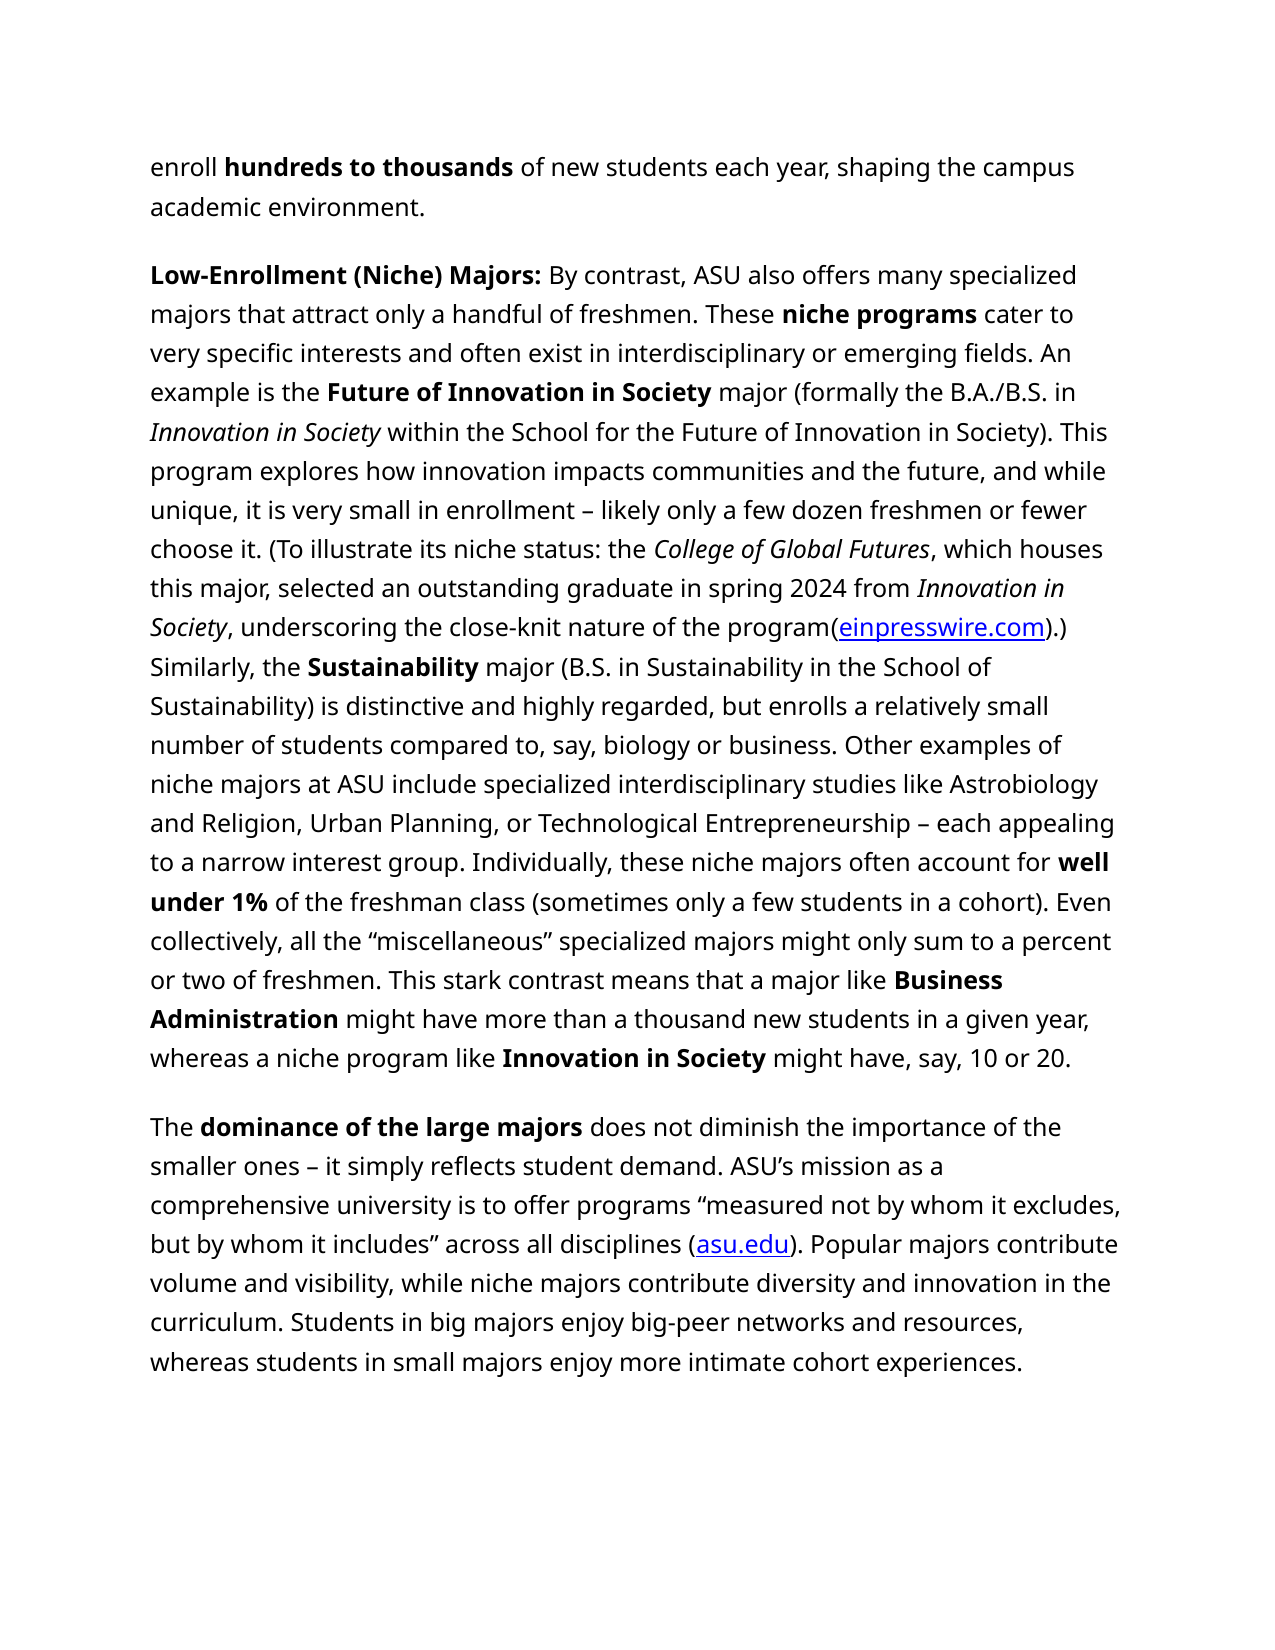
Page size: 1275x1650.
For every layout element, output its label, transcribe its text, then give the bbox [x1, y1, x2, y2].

text The dominance of the large majors does not diminish the importance of the smaller ones – it simply reflects student demand. ASU’s mission as a comprehensive university is to offer programs “measured not by whom it excludes, but by whom it includes” across all disciplines (​asu.edu). Popular majors contribute volume and visibility, while niche majors contribute diversity and innovation in the curriculum. Students in big majors enjoy big-peer networks and resources, whereas students in small majors enjoy more intimate cohort experiences. [150, 1109, 1125, 1378]
text Low-Enrollment (Niche) Majors: By contrast, ASU also offers many specialized majors that attract only a handful of freshmen. These niche programs cater to very specific interests and often exist in interdisciplinary or emerging fields. An example is the Future of Innovation in Society major (formally the B.A./B.S. in Innovation in Society within the School for the Future of Innovation in Society). This program explores how innovation impacts communities and the future, and while unique, it is very small in enrollment – likely only a few dozen freshmen or fewer choose it. (To illustrate its niche status: the College of Global Futures, which houses this major, selected an outstanding graduate in spring 2024 from Innovation in Society, underscoring the close-knit nature of the program​(einpresswire.com).) Similarly, the Sustainability major (B.S. in Sustainability in the School of Sustainability) is distinctive and highly regarded, but enrolls a relatively small number of students compared to, say, biology or business. Other examples of niche majors at ASU include specialized interdisciplinary studies like Astrobiology and Religion, Urban Planning, or Technological Entrepreneurship – each appealing to a narrow interest group. Individually, these niche majors often account for well under 1% of the freshman class (sometimes only a few students in a cohort). Even collectively, all the “miscellaneous” specialized majors might only sum to a percent or two of freshmen. This stark contrast means that a major like Business Administration might have more than a thousand new students in a given year, whereas a niche program like Innovation in Society might have, say, 10 or 20. [150, 257, 1125, 1075]
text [150, 150, 1125, 223]
